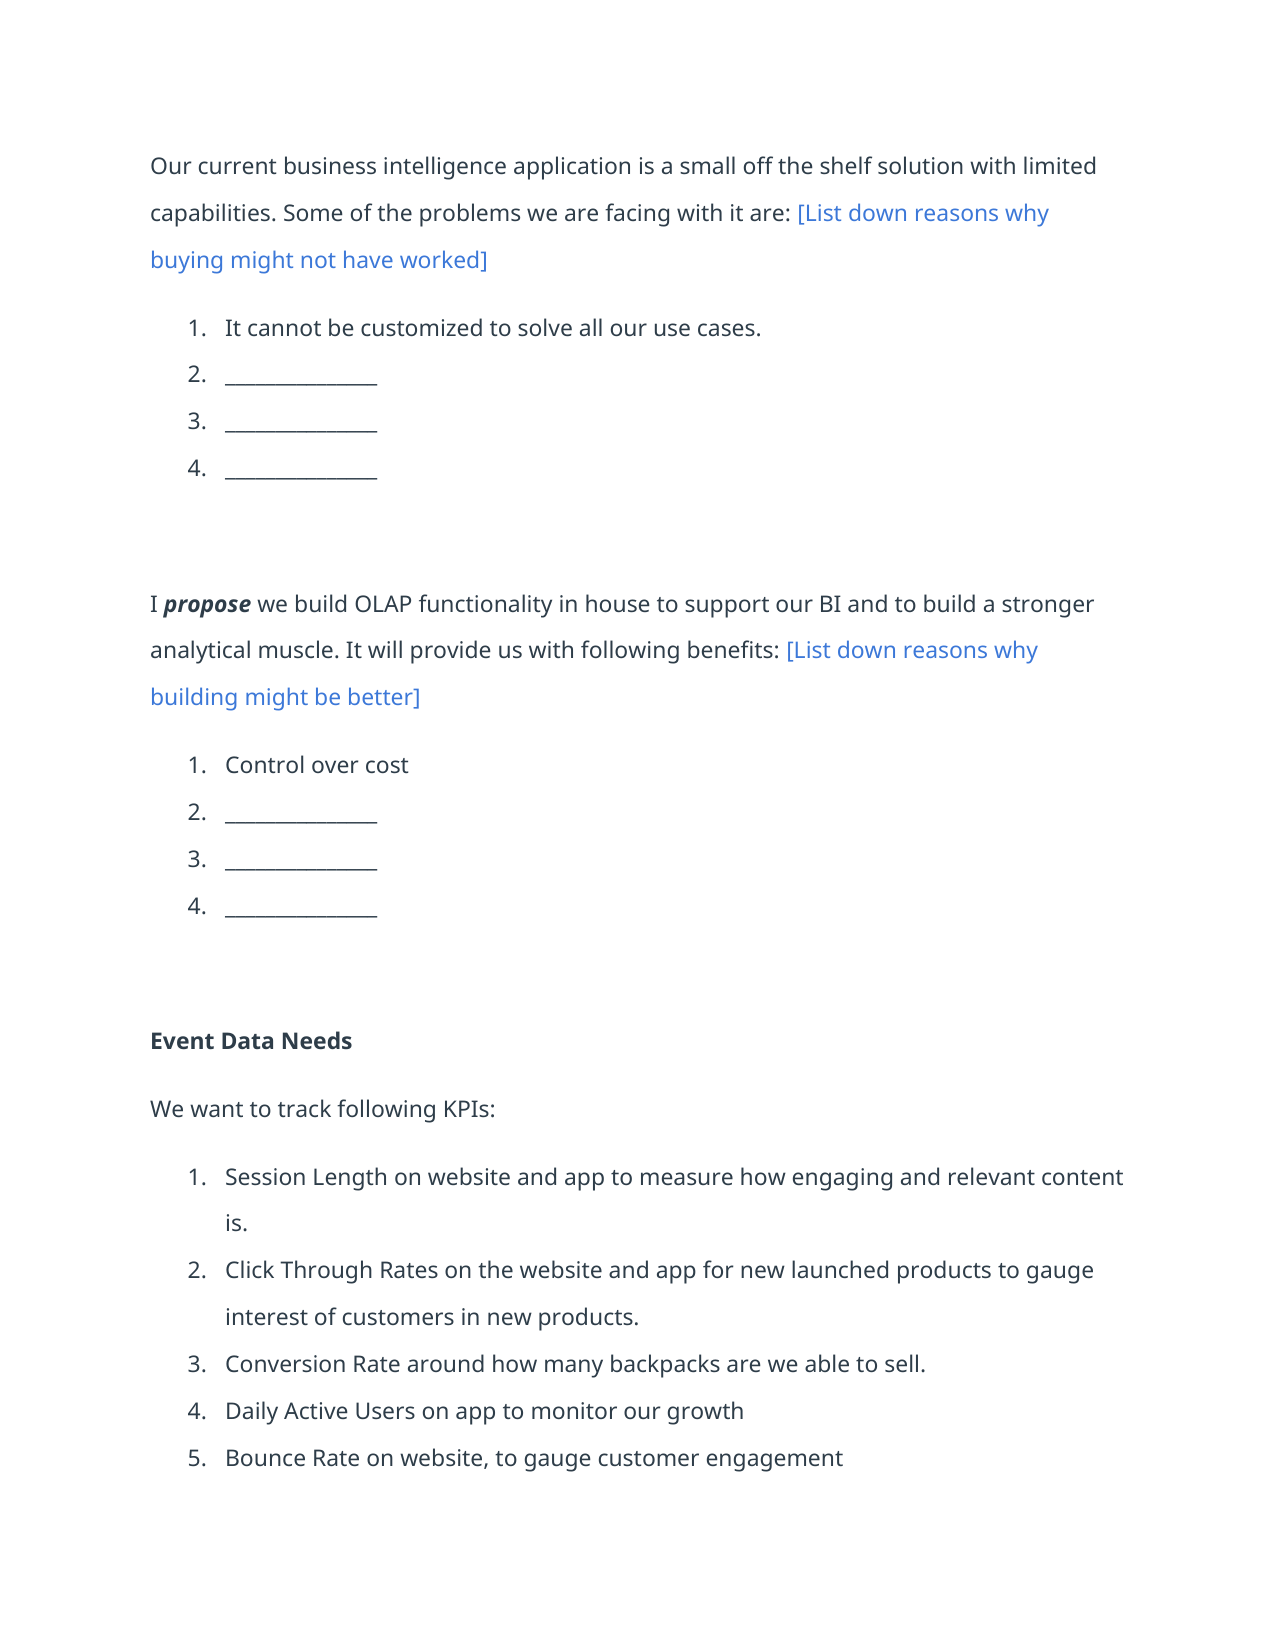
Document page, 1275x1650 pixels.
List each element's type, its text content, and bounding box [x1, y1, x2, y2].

list Daily Active Users on app to monitor our growth [187, 1395, 1125, 1426]
list _______________ [187, 843, 1125, 874]
list _______________ [187, 452, 1125, 483]
list Session Length on website and app to measure how engaging and relevant content is. [187, 1160, 1125, 1238]
list Click Through Rates on the website and app for new launched products to gauge interest of customers in new products. [187, 1254, 1125, 1332]
list It cannot be customized to solve all our use cases. [187, 311, 1125, 343]
list Control over cost [187, 749, 1125, 780]
text Our current business intelligence application is a small off the shelf solution with limited capabilities. Some of the problems we are facing with it are: [List down reasons why buying might not have worked] [150, 150, 1125, 275]
text We want to track following KPIs: [150, 1093, 1125, 1124]
text I propose we build OLAP functionality in house to support our BI and to build a stronger analytical muscle. It will provide us with following benefits: [List down reasons why building might be better] [150, 587, 1125, 712]
text Event Data Needs [150, 1025, 1125, 1056]
list Conversion Rate around how many backpacks are we able to sell. [187, 1348, 1125, 1379]
list _______________ [187, 796, 1125, 827]
list _______________ [187, 405, 1125, 436]
list Bounce Rate on website, to gauge customer engagement [187, 1442, 1125, 1473]
list _______________ [187, 358, 1125, 389]
list _______________ [187, 889, 1125, 921]
